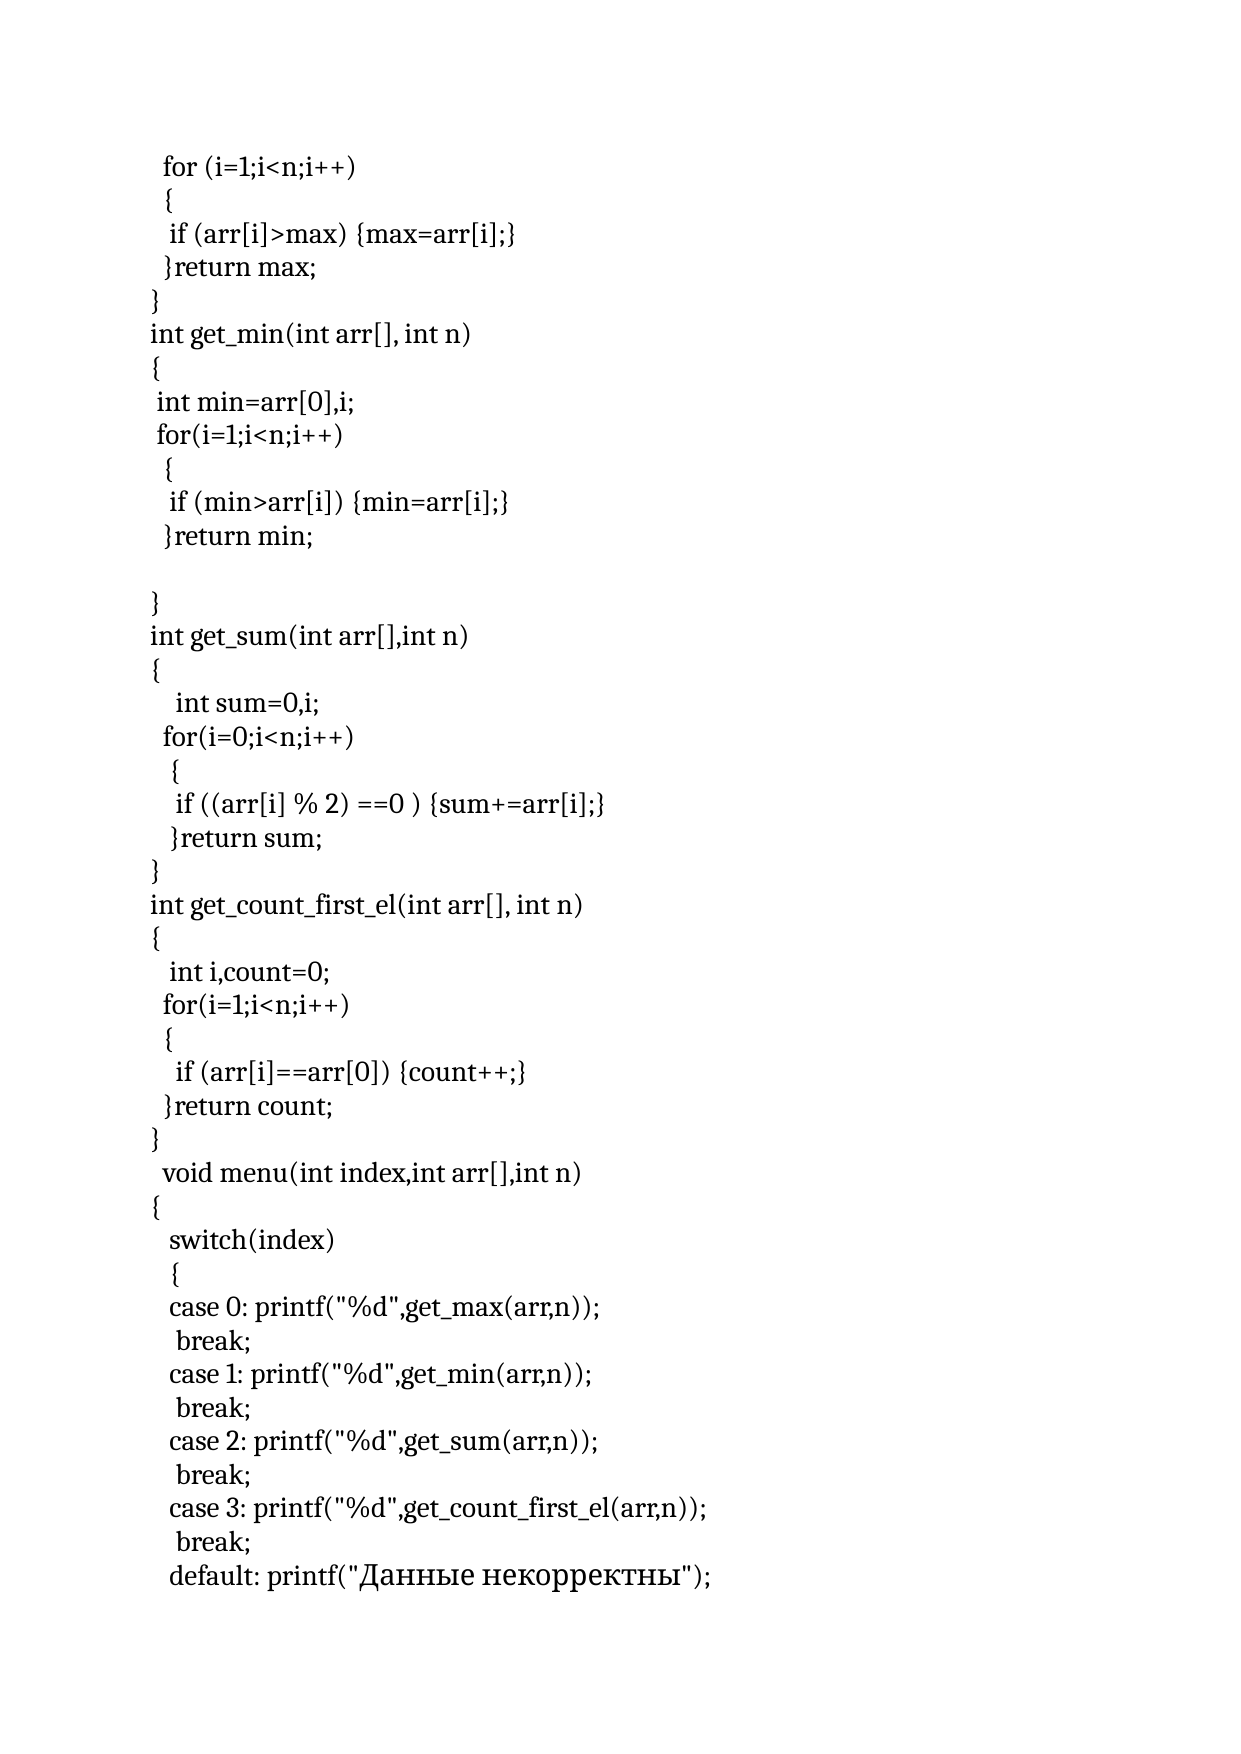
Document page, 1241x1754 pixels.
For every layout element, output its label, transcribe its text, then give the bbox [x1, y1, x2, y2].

text default: printf("Данные некорректны"); [150, 1559, 1090, 1592]
text case 3: printf("%d",get_count_first_el(arr,n)); [150, 1492, 1090, 1525]
text if ((arr[i] % 2) ==0 ) {sum+=arr[i];} [150, 787, 1090, 821]
text int min=arr[0],i; [150, 385, 1090, 418]
text } [150, 854, 1090, 888]
text case 0: printf("%d",get_max(arr,n)); [150, 1290, 1090, 1324]
text case 1: printf("%d",get_min(arr,n)); [150, 1357, 1090, 1391]
text } [150, 1123, 1090, 1156]
text int get_count_first_el(int arr[], int n) [150, 888, 1090, 921]
text for(i=1;i<n;i++) [150, 988, 1090, 1022]
text break; [150, 1324, 1090, 1357]
text { [150, 754, 1090, 787]
text }return sum; [150, 821, 1090, 854]
text } [150, 284, 1090, 318]
text for (i=1;i<n;i++) [150, 150, 1090, 183]
text for(i=1;i<n;i++) [150, 418, 1090, 452]
text void menu(int index,int arr[],int n) [150, 1156, 1090, 1190]
text { [150, 1190, 1090, 1223]
text int i,count=0; [150, 955, 1090, 988]
text { [150, 351, 1090, 385]
text break; [150, 1391, 1090, 1424]
text if (arr[i]>max) {max=arr[i];} [150, 217, 1090, 251]
text case 2: printf("%d",get_sum(arr,n)); [150, 1424, 1090, 1458]
text int get_min(int arr[], int n) [150, 318, 1090, 351]
text } [150, 586, 1090, 619]
text }return min; [150, 519, 1090, 552]
text if (min>arr[i]) {min=arr[i];} [150, 485, 1090, 519]
text break; [150, 1525, 1090, 1559]
text { [150, 183, 1090, 217]
text { [150, 653, 1090, 687]
text if (arr[i]==arr[0]) {count++;} [150, 1056, 1090, 1089]
text }return count; [150, 1089, 1090, 1123]
text switch(index) [150, 1223, 1090, 1257]
text int sum=0,i; [150, 687, 1090, 720]
text { [150, 452, 1090, 485]
text int get_sum(int arr[],int n) [150, 619, 1090, 653]
text for(i=0;i<n;i++) [150, 720, 1090, 754]
text break; [150, 1458, 1090, 1492]
text { [150, 1257, 1090, 1290]
text { [150, 921, 1090, 955]
text { [150, 1022, 1090, 1056]
text }return max; [150, 251, 1090, 284]
